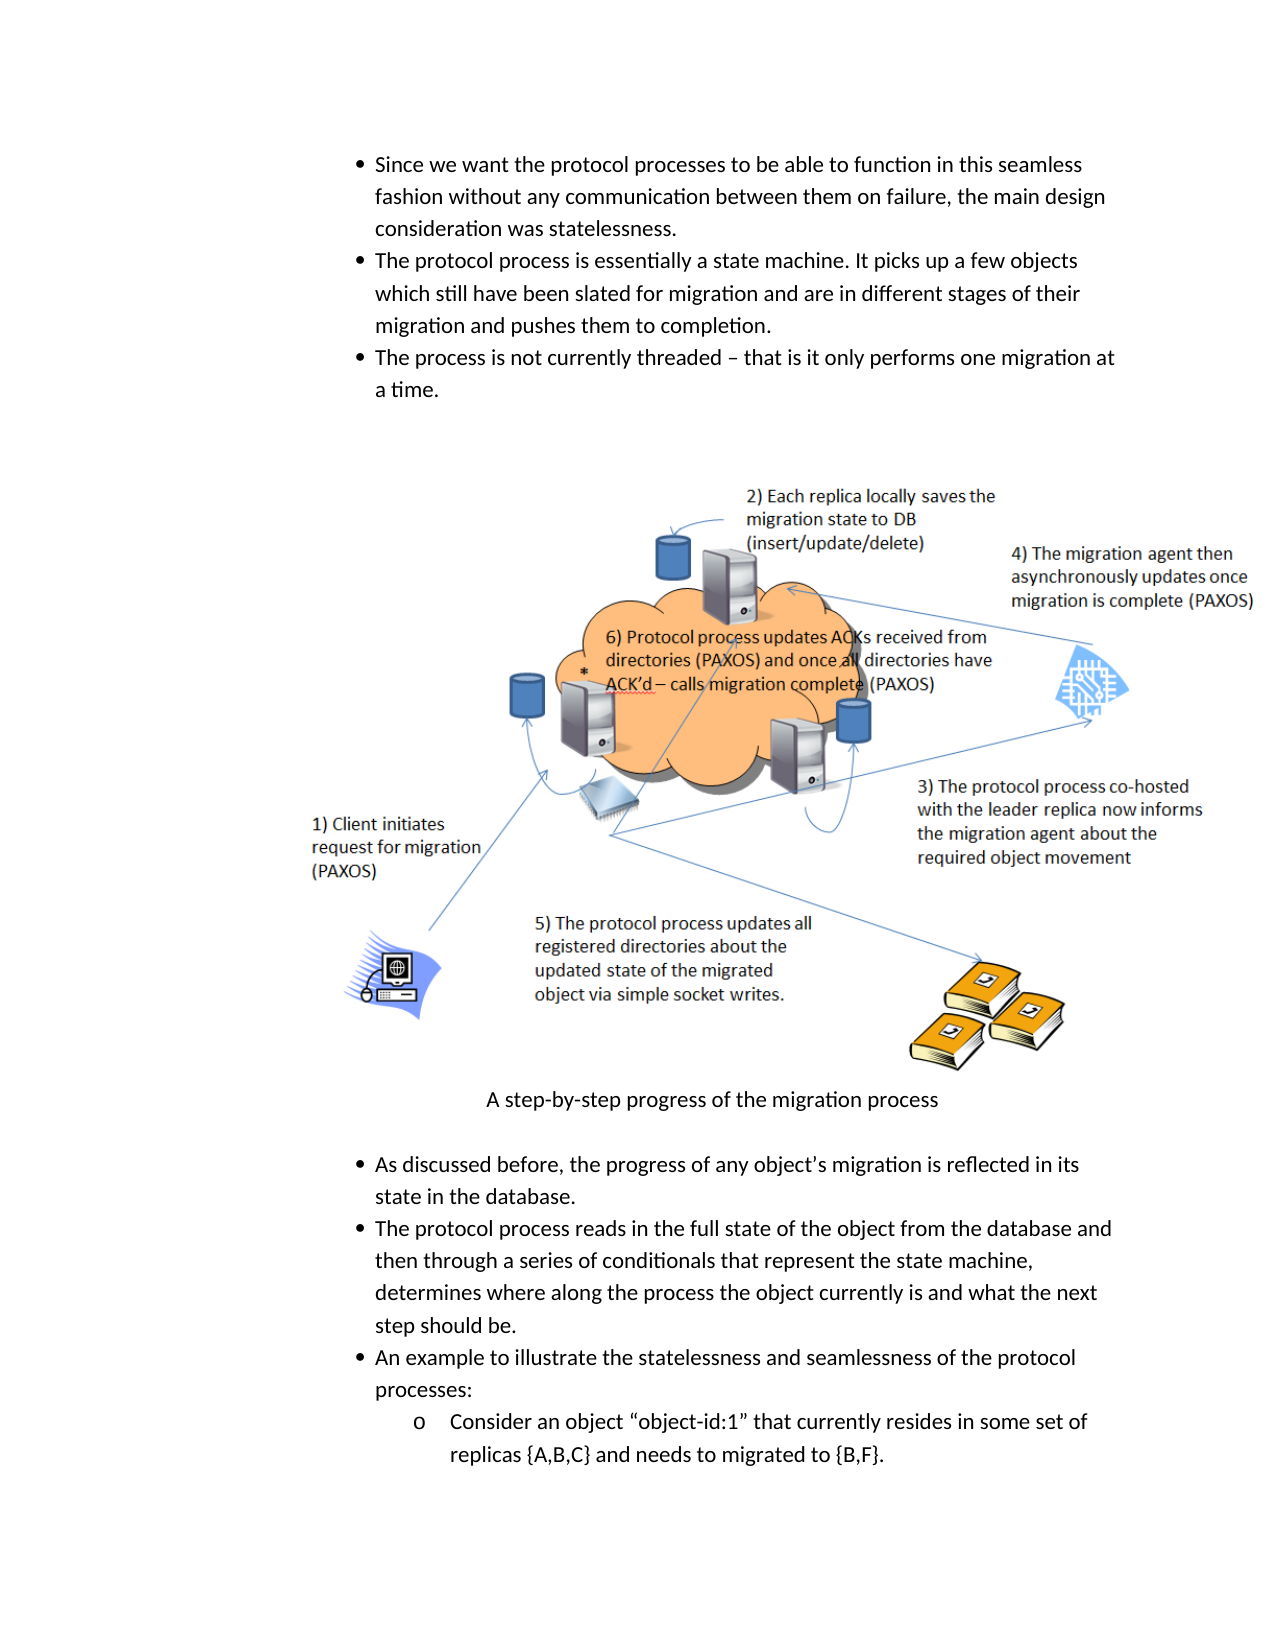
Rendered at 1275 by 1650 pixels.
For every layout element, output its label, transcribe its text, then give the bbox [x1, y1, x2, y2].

list Consider an object “object-id:1” that currently resides in some set of replicas {A,B,C} and needs to migrated to {B,F}. [412, 1407, 1125, 1469]
list Since we want the protocol processes to be able to function in this seamless fashion without any communication between them on failure, the main design consideration was statelessness. [356, 150, 1125, 242]
list The process is not currently threaded – that is it only performs one migration at a time. [356, 343, 1125, 403]
list The protocol process is essentially a state machine. It picks up a few objects which still have been slated for migration and are in different stages of their migration and pushes them to completion. [356, 247, 1125, 339]
list An example to illustrate the statelessness and seamlessness of the protocol processes: [356, 1343, 1125, 1403]
picture [300, 471, 1275, 1082]
list The protocol process reads in the full state of the object from the database and then through a series of conditionals that represent the state machine, determines where along the process the object currently is and what the next step should be. [356, 1214, 1125, 1339]
list As discussed before, the progress of any object’s migration is reflected in its state in the database. [356, 1150, 1125, 1210]
list A step-by-step progress of the migration process [300, 1085, 1125, 1113]
